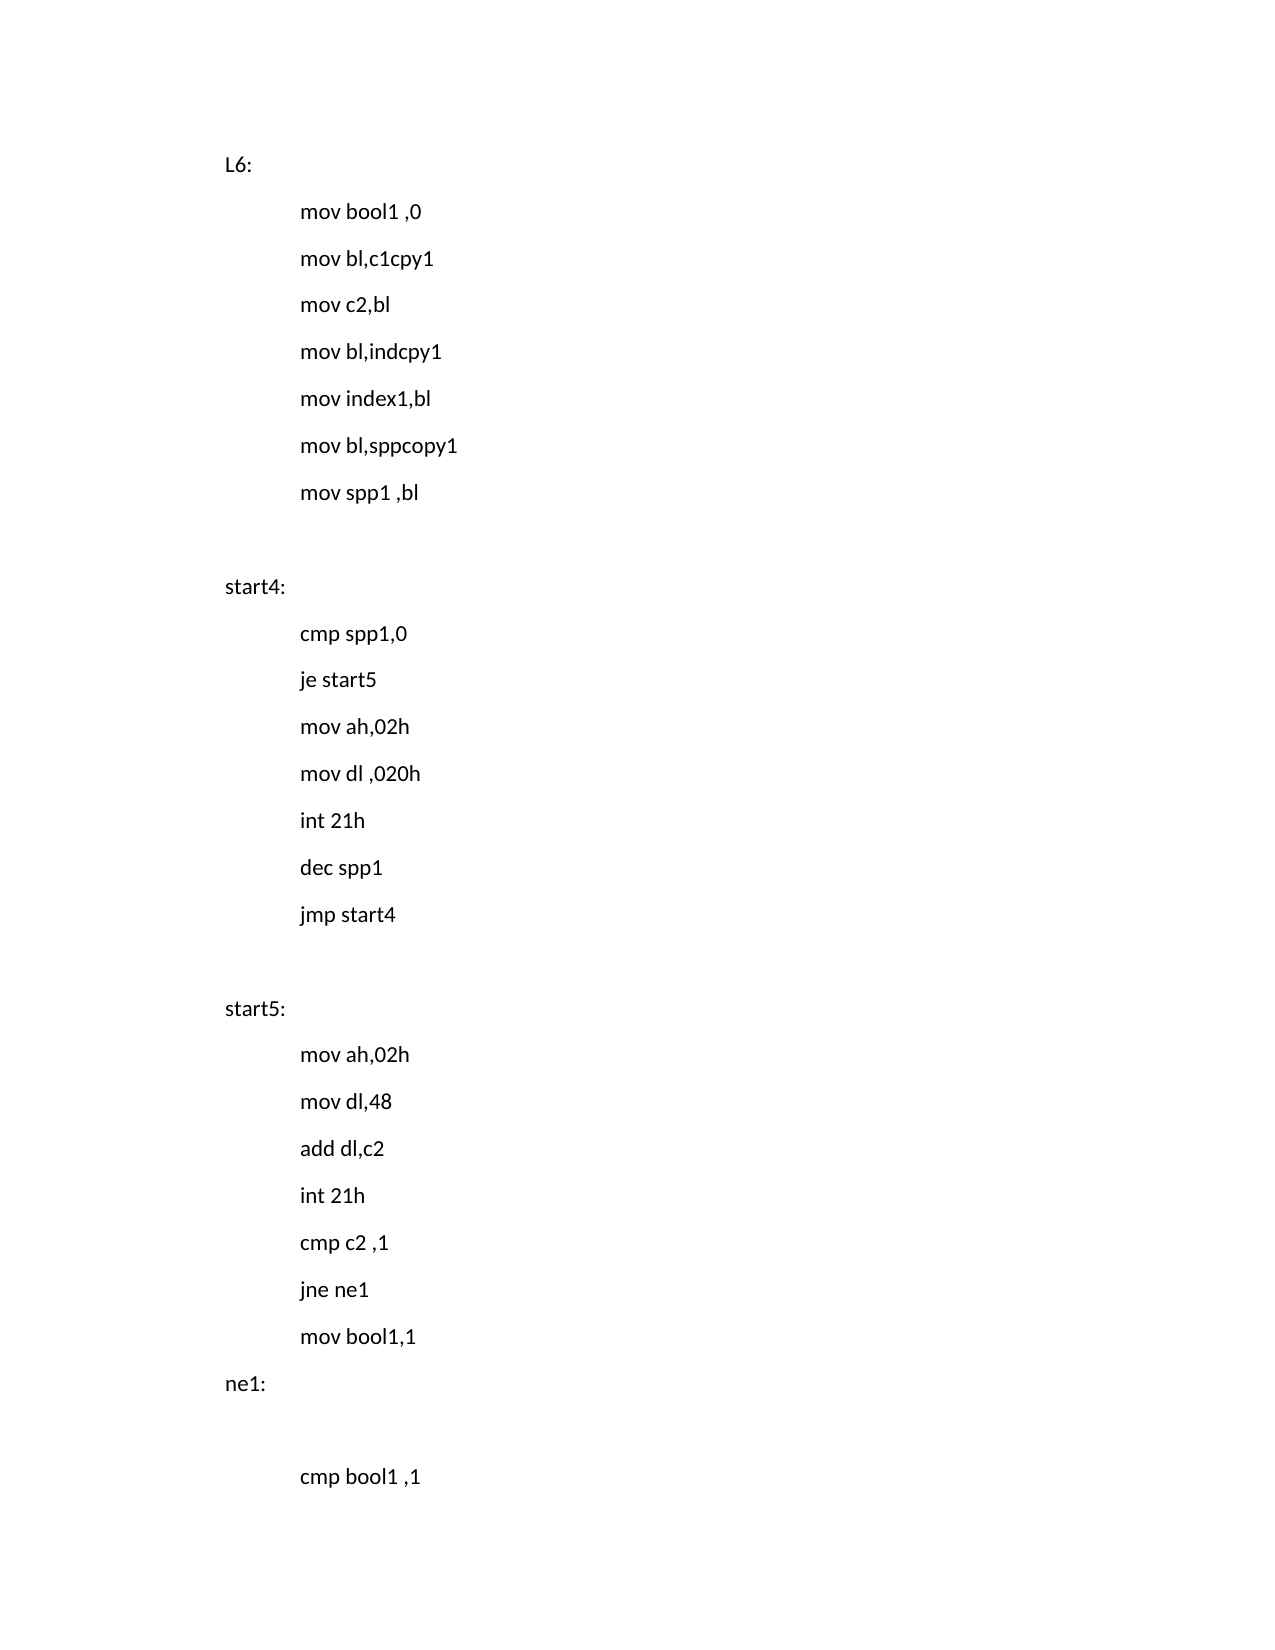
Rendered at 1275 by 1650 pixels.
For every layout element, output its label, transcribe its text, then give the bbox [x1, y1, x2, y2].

text int 21h [150, 806, 1125, 834]
text mov dl ,020h [150, 759, 1125, 787]
text mov ah,02h [150, 1041, 1125, 1069]
text ne1: [150, 1369, 1125, 1397]
text mov dl,48 [150, 1087, 1125, 1116]
text je start5 [150, 666, 1125, 694]
text mov bl,sppcopy1 [150, 431, 1125, 459]
text start4: [150, 572, 1125, 600]
text mov index1,bl [150, 384, 1125, 412]
text add dl,c2 [150, 1134, 1125, 1162]
text mov ah,02h [150, 712, 1125, 741]
text dec spp1 [150, 853, 1125, 881]
text mov bl,c1cpy1 [150, 244, 1125, 272]
text cmp bool1 ,1 [150, 1462, 1125, 1491]
text mov bl,indcpy1 [150, 337, 1125, 366]
text mov spp1 ,bl [150, 478, 1125, 506]
text start5: [150, 994, 1125, 1022]
text jmp start4 [150, 900, 1125, 928]
text int 21h [150, 1181, 1125, 1209]
text cmp spp1,0 [150, 619, 1125, 647]
text L6: [150, 150, 1125, 178]
text cmp c2 ,1 [150, 1228, 1125, 1256]
text jne ne1 [150, 1275, 1125, 1303]
text mov bool1 ,0 [150, 197, 1125, 225]
text mov c2,bl [150, 291, 1125, 319]
text mov bool1,1 [150, 1322, 1125, 1350]
